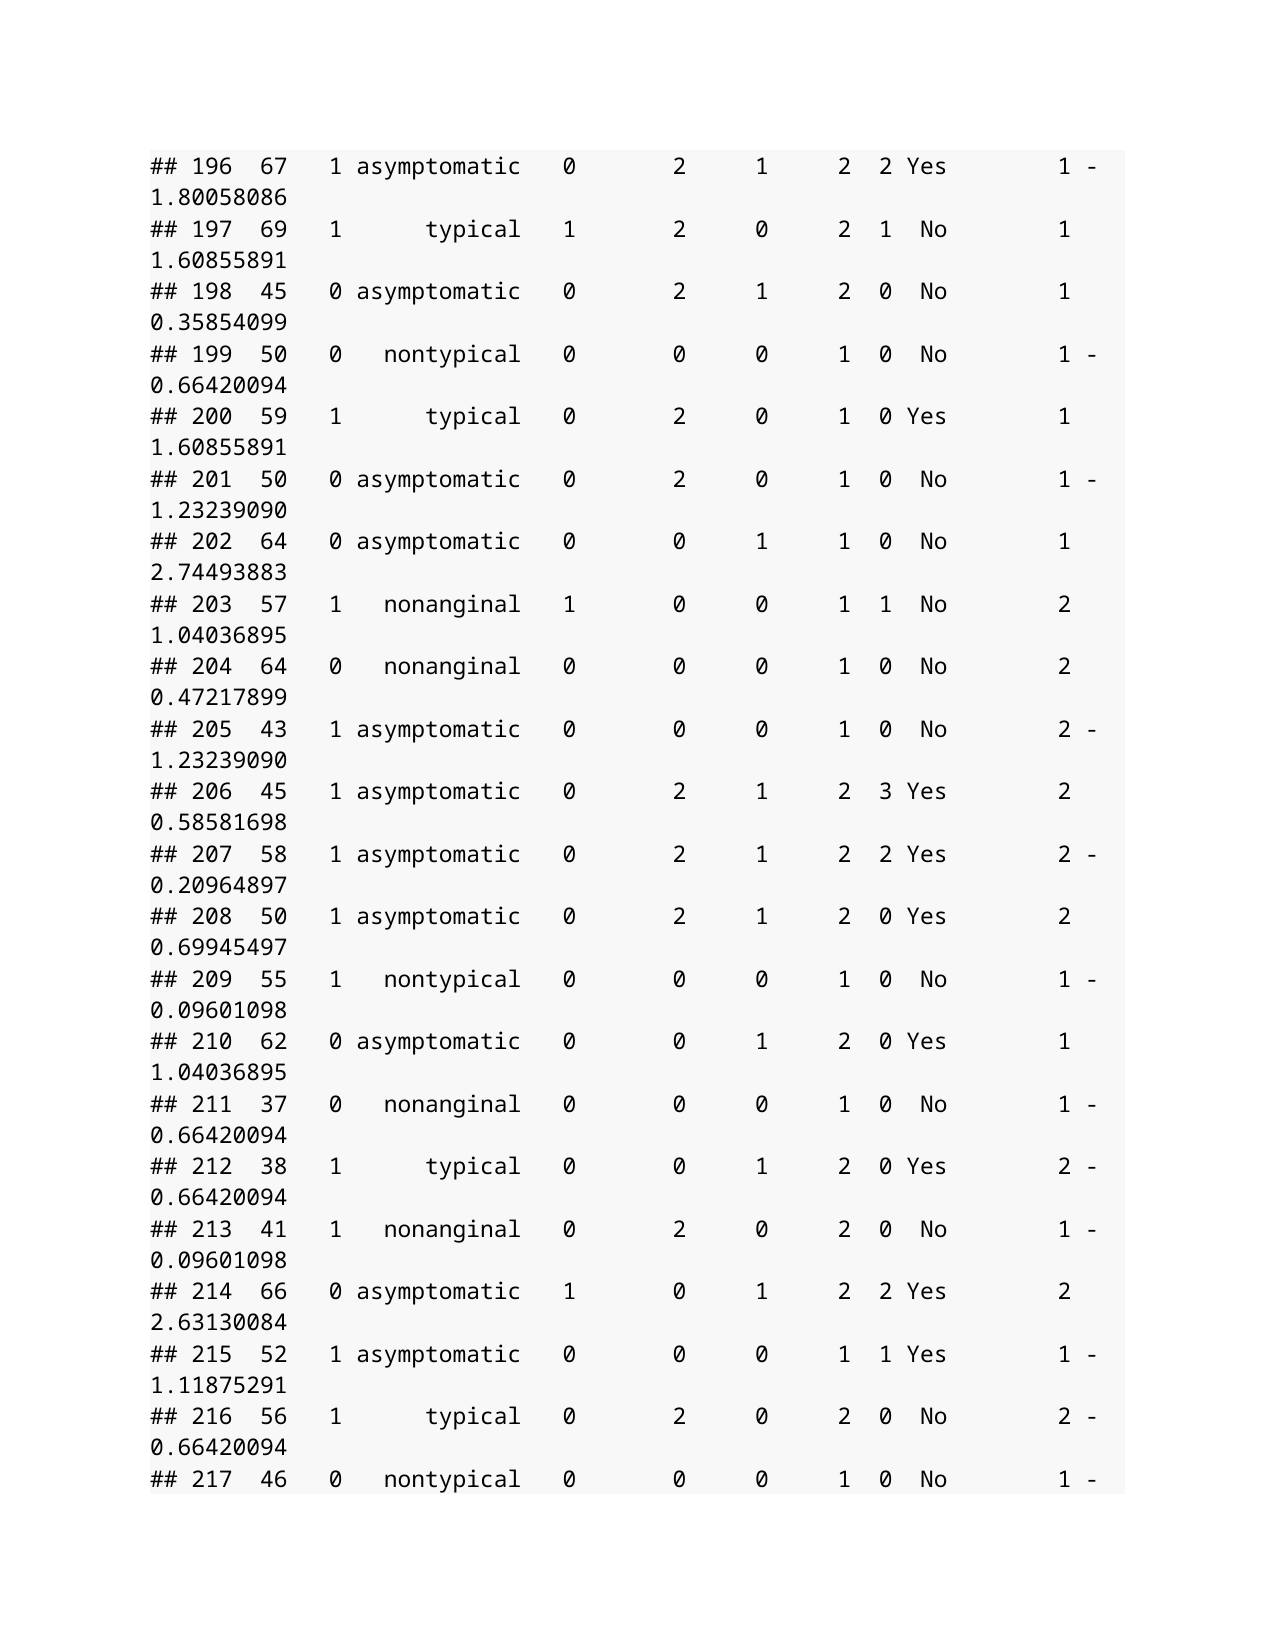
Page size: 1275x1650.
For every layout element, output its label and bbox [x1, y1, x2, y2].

text [150, 150, 1125, 1494]
